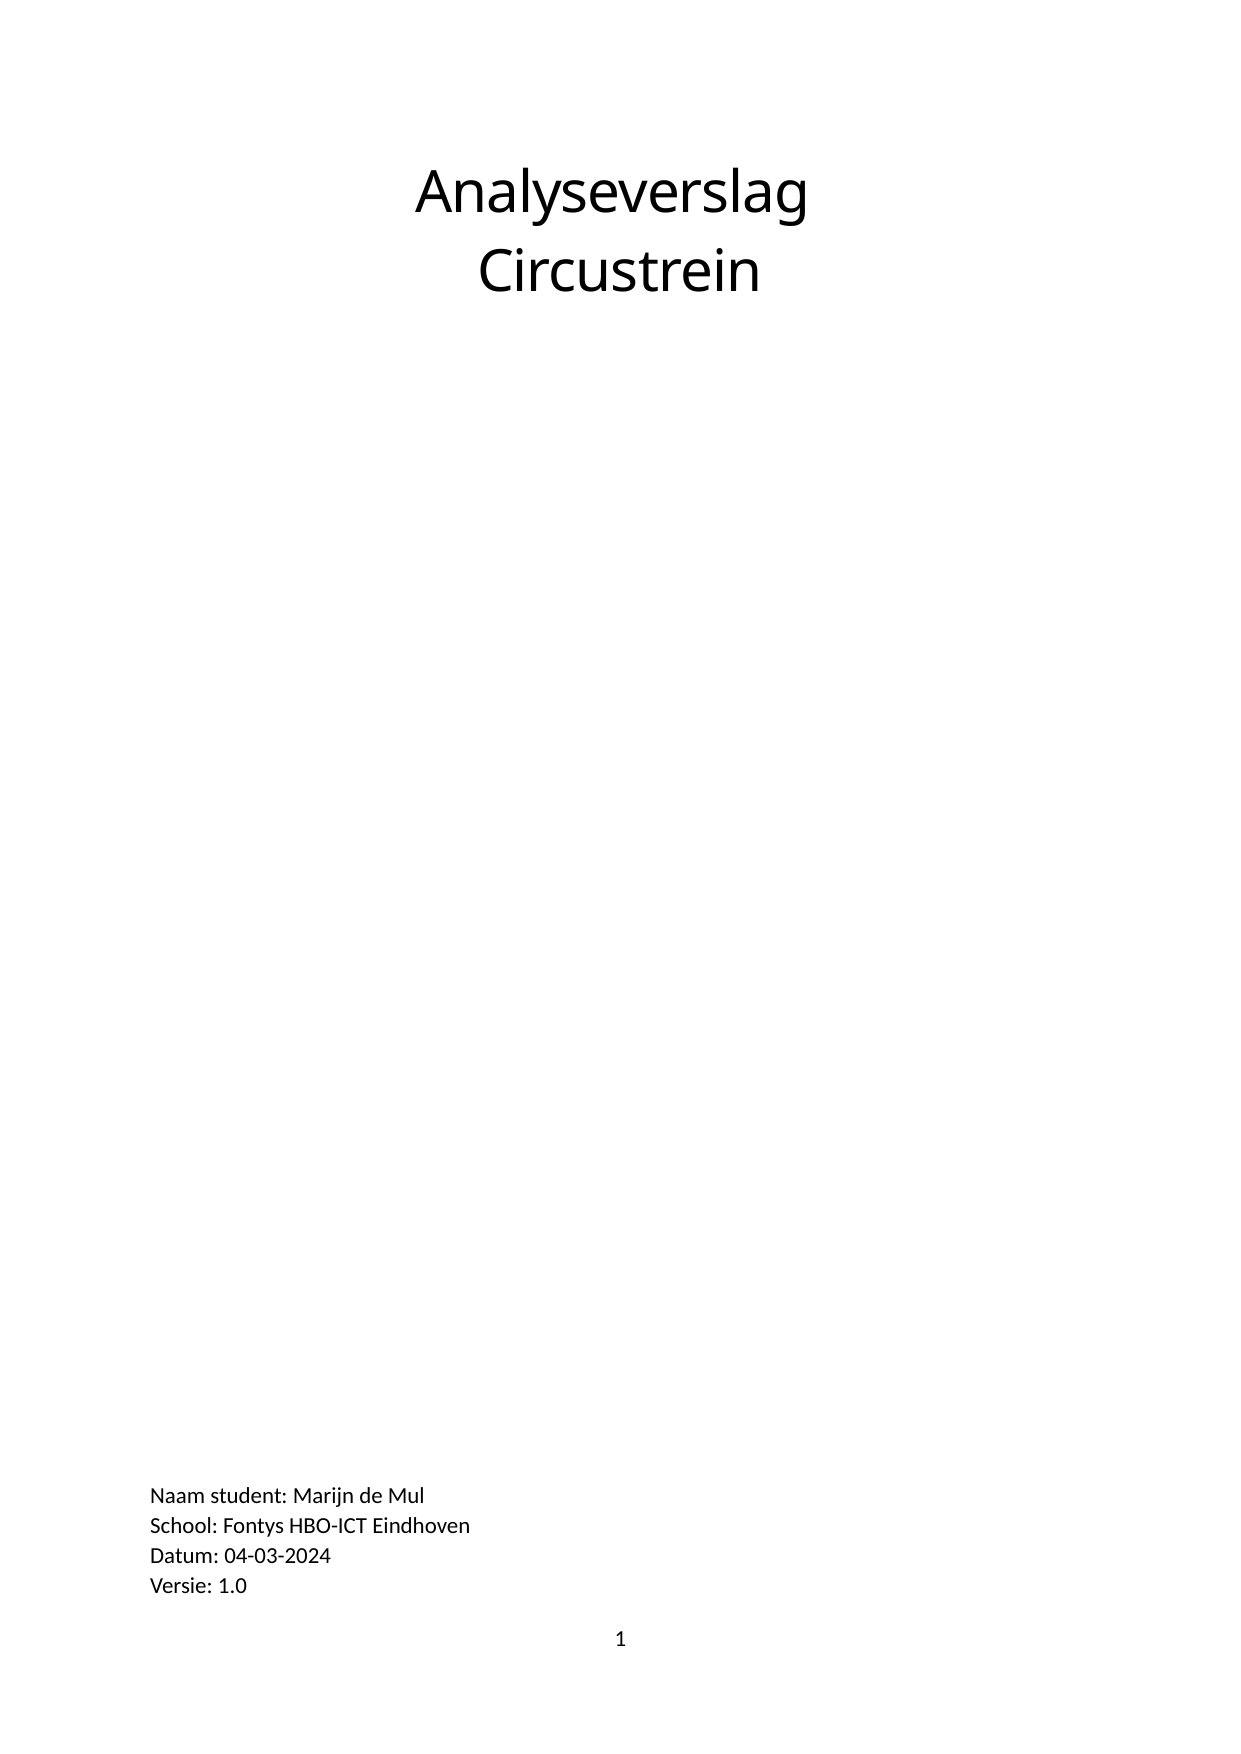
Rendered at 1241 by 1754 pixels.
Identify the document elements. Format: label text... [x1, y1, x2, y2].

title Analyseverslag Circustrein [150, 150, 1090, 309]
text Naam student: Marijn de Mul School: Fontys HBO-ICT Eindhoven Datum: 04-03-2024 Versie: 1.0 [150, 1481, 1090, 1599]
